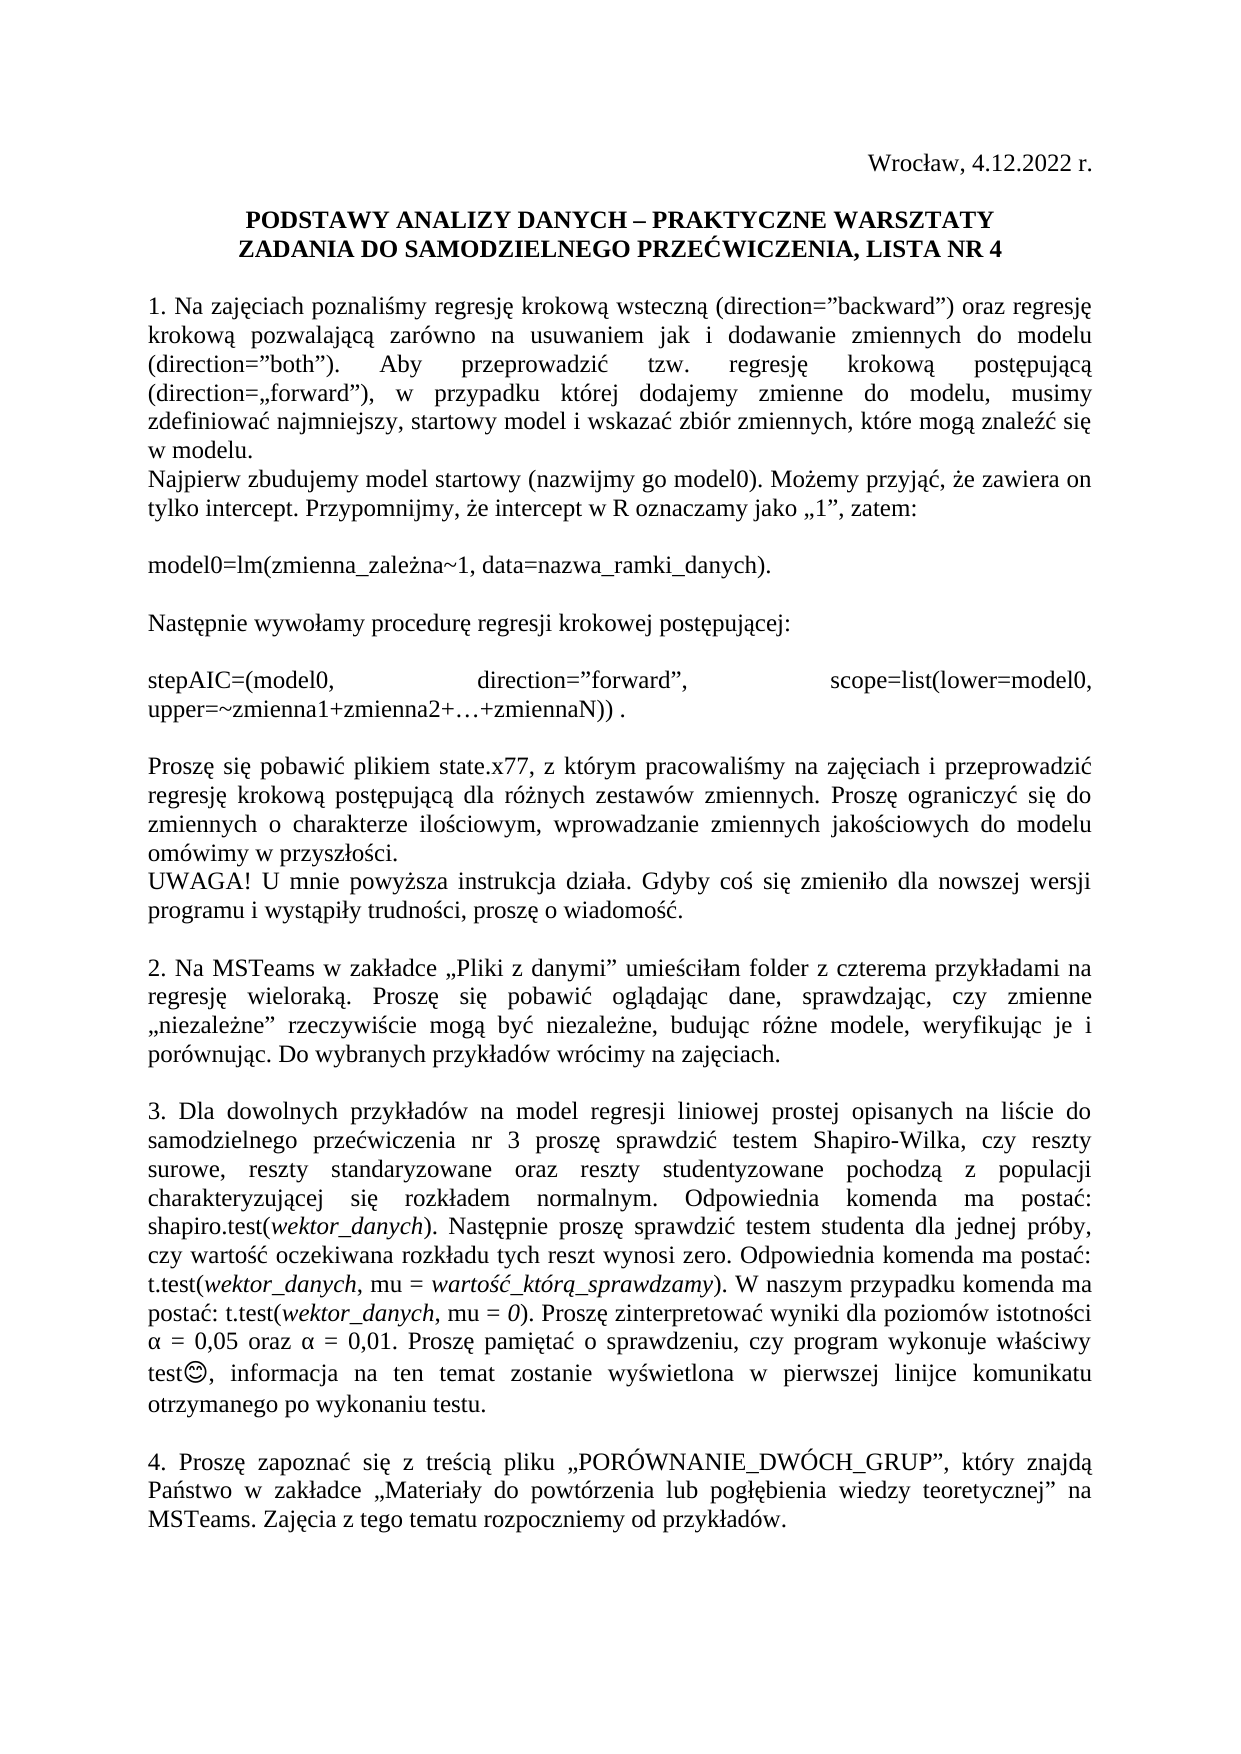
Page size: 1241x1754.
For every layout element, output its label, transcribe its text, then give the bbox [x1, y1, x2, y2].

text PODSTAWY ANALIZY DANYCH – PRAKTYCZNE WARSZTATY [148, 205, 1093, 234]
text Najpierw zbudujemy model startowy (nazwijmy go model0). Możemy przyjąć, że zawiera on tylko intercept. Przypomnijmy, że intercept w R oznaczamy jako „1”, zatem: [148, 464, 1093, 521]
text Proszę się pobawić plikiem state.x77, z którym pracowaliśmy na zajęciach i przeprowadzić regresję krokową postępującą dla różnych zestawów zmiennych. Proszę ograniczyć się do zmiennych o charakterze ilościowym, wprowadzanie zmiennych jakościowych do modelu omówimy w przyszłości. [148, 751, 1093, 866]
text 1. Na zajęciach poznaliśmy regresję krokową wsteczną (direction=”backward”) oraz regresję krokową pozwalającą zarówno na usuwaniem jak i dodawanie zmiennych do modelu (direction=”both”). Aby przeprowadzić tzw. regresję krokową postępującą (direction=„forward”), w przypadku której dodajemy zmienne do modelu, musimy zdefiniować najmniejszy, startowy model i wskazać zbiór zmiennych, które mogą znaleźć się w modelu. [148, 291, 1093, 464]
text Następnie wywołamy procedurę regresji krokowej postępującej: [148, 608, 1093, 636]
text Wrocław, 4.12.2022 r. [148, 148, 1093, 176]
text 4. Proszę zapoznać się z treścią pliku „PORÓWNANIE_DWÓCH_GRUP”, który znajdą Państwo w zakładce „Materiały do powtórzenia lub pogłębienia wiedzy teoretycznej” na MSTeams. Zajęcia z tego tematu rozpoczniemy od przykładów. [148, 1447, 1093, 1533]
text ZADANIA DO SAMODZIELNEGO PRZEĆWICZENIA, LISTA NR 4 [148, 234, 1093, 263]
text 2. Na MSTeams w zakładce „Pliki z danymi” umieściłam folder z czterema przykładami na regresję wieloraką. Proszę się pobawić oglądając dane, sprawdzając, czy zmienne „niezależne” rzeczywiście mogą być niezależne, budując różne modele, weryfikując je i porównując. Do wybranych przykładów wrócimy na zajęciach. [148, 953, 1093, 1068]
text model0=lm(zmienna_zależna~1, data=nazwa_ramki_danych). [148, 550, 1093, 579]
text UWAGA! U mnie powyższa instrukcja działa. Gdyby coś się zmieniło dla nowszej wersji programu i wystąpiły trudności, proszę o wiadomość. [148, 866, 1093, 924]
text stepAIC=(model0, direction=”forward”, scope=list(lower=model0, upper=~zmienna1+zmienna2+…+zmiennaN)) . [148, 665, 1093, 723]
text 3. Dla dowolnych przykładów na model regresji liniowej prostej opisanych na liście do samodzielnego przećwiczenia nr 3 proszę sprawdzić testem Shapiro-Wilka, czy reszty surowe, reszty standaryzowane oraz reszty studentyzowane pochodzą z populacji charakteryzującej się rozkładem normalnym. Odpowiednia komenda ma postać: shapiro.test(wektor_danych). Następnie proszę sprawdzić testem studenta dla jednej próby, czy wartość oczekiwana rozkładu tych reszt wynosi zero. Odpowiednia komenda ma postać: t.test(wektor_danych, mu = wartość_którą_sprawdzamy). W naszym przypadku komenda ma postać: t.test(wektor_danych, mu = 0). Proszę zinterpretować wyniki dla poziomów istotności α = 0,05 oraz α = 0,01. Proszę pamiętać o sprawdzeniu, czy program wykonuje właściwy test, informacja na ten temat zostanie wyświetlona w pierwszej linijce komunikatu otrzymanego po wykonaniu testu. [148, 1096, 1093, 1418]
